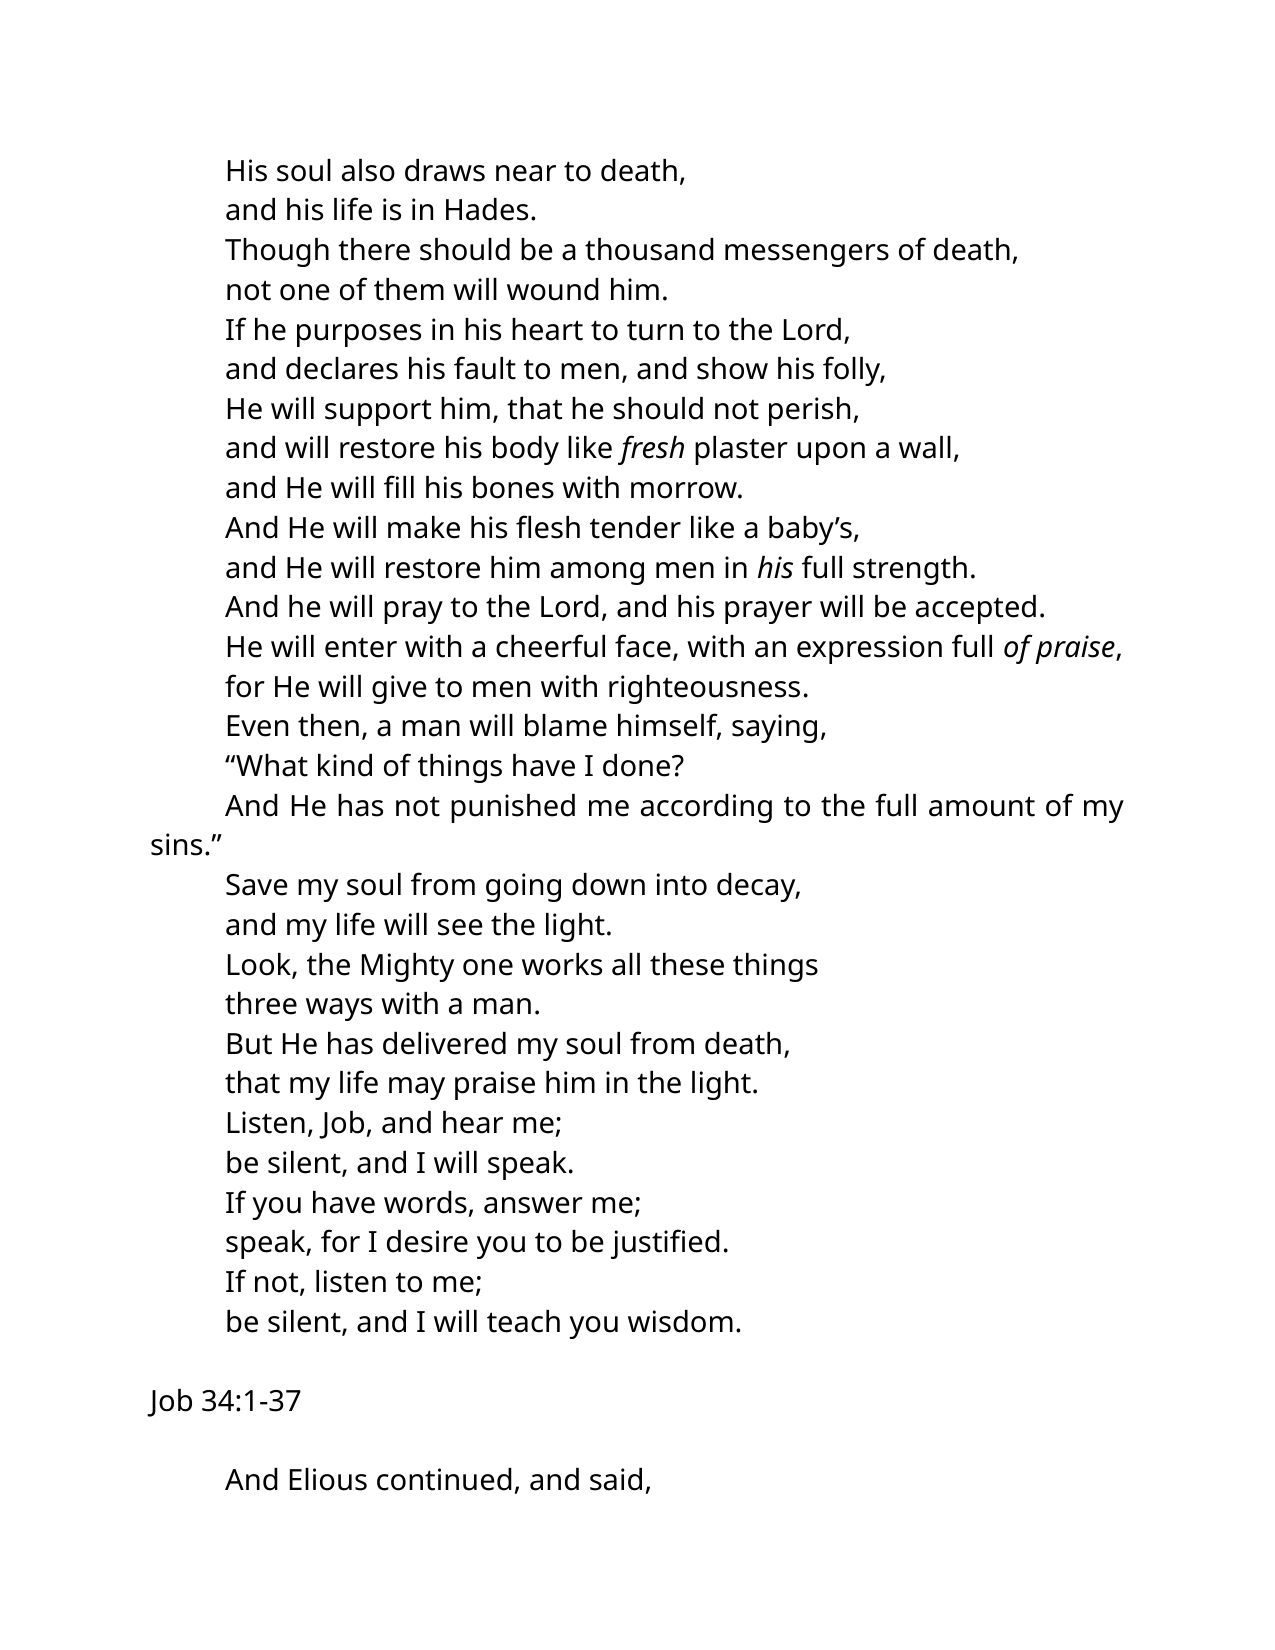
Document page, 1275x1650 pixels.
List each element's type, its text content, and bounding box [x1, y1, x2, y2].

text and my life will see the light. [150, 904, 1125, 944]
text be silent, and I will speak. [150, 1142, 1125, 1182]
text Though there should be a thousand messengers of death, [150, 229, 1125, 269]
text “What kind of things have I done? [150, 745, 1125, 785]
text But He has delivered my soul from death, [150, 1023, 1125, 1063]
text for He will give to men with righteousness. [150, 666, 1125, 706]
text and He will fill his bones with morrow. [150, 467, 1125, 507]
text If he purposes in his heart to turn to the Lord, [150, 309, 1125, 348]
text be silent, and I will teach you wisdom. [150, 1301, 1125, 1341]
text He will enter with a cheerful face, with an expression full of praise, [150, 626, 1125, 666]
text And He will make his flesh tender like a baby’s, [150, 507, 1125, 547]
text Job 34:1-37 [150, 1380, 1125, 1420]
text Look, the Mighty one works all these things [150, 944, 1125, 983]
text speak, for I desire you to be justified. [150, 1222, 1125, 1261]
text And he will pray to the Lord, and his prayer will be accepted. [150, 587, 1125, 626]
text Save my soul from going down into decay, [150, 864, 1125, 904]
text And He has not punished me according to the full amount of my sins.” [150, 785, 1125, 864]
text and his life is in Hades. [150, 190, 1125, 229]
text He will support him, that he should not perish, [150, 388, 1125, 428]
text Listen, Job, and hear me; [150, 1102, 1125, 1142]
text If not, listen to me; [150, 1261, 1125, 1301]
text three ways with a man. [150, 983, 1125, 1023]
text and will restore his body like fresh plaster upon a wall, [150, 428, 1125, 467]
text If you have words, answer me; [150, 1182, 1125, 1222]
text that my life may praise him in the light. [150, 1063, 1125, 1102]
text Even then, a man will blame himself, saying, [150, 706, 1125, 745]
text not one of them will wound him. [150, 269, 1125, 309]
text and He will restore him among men in his full strength. [150, 547, 1125, 587]
text His soul also draws near to death, [150, 150, 1125, 190]
text And Elious continued, and said, [150, 1460, 1125, 1499]
text and declares his fault to men, and show his folly, [150, 348, 1125, 388]
